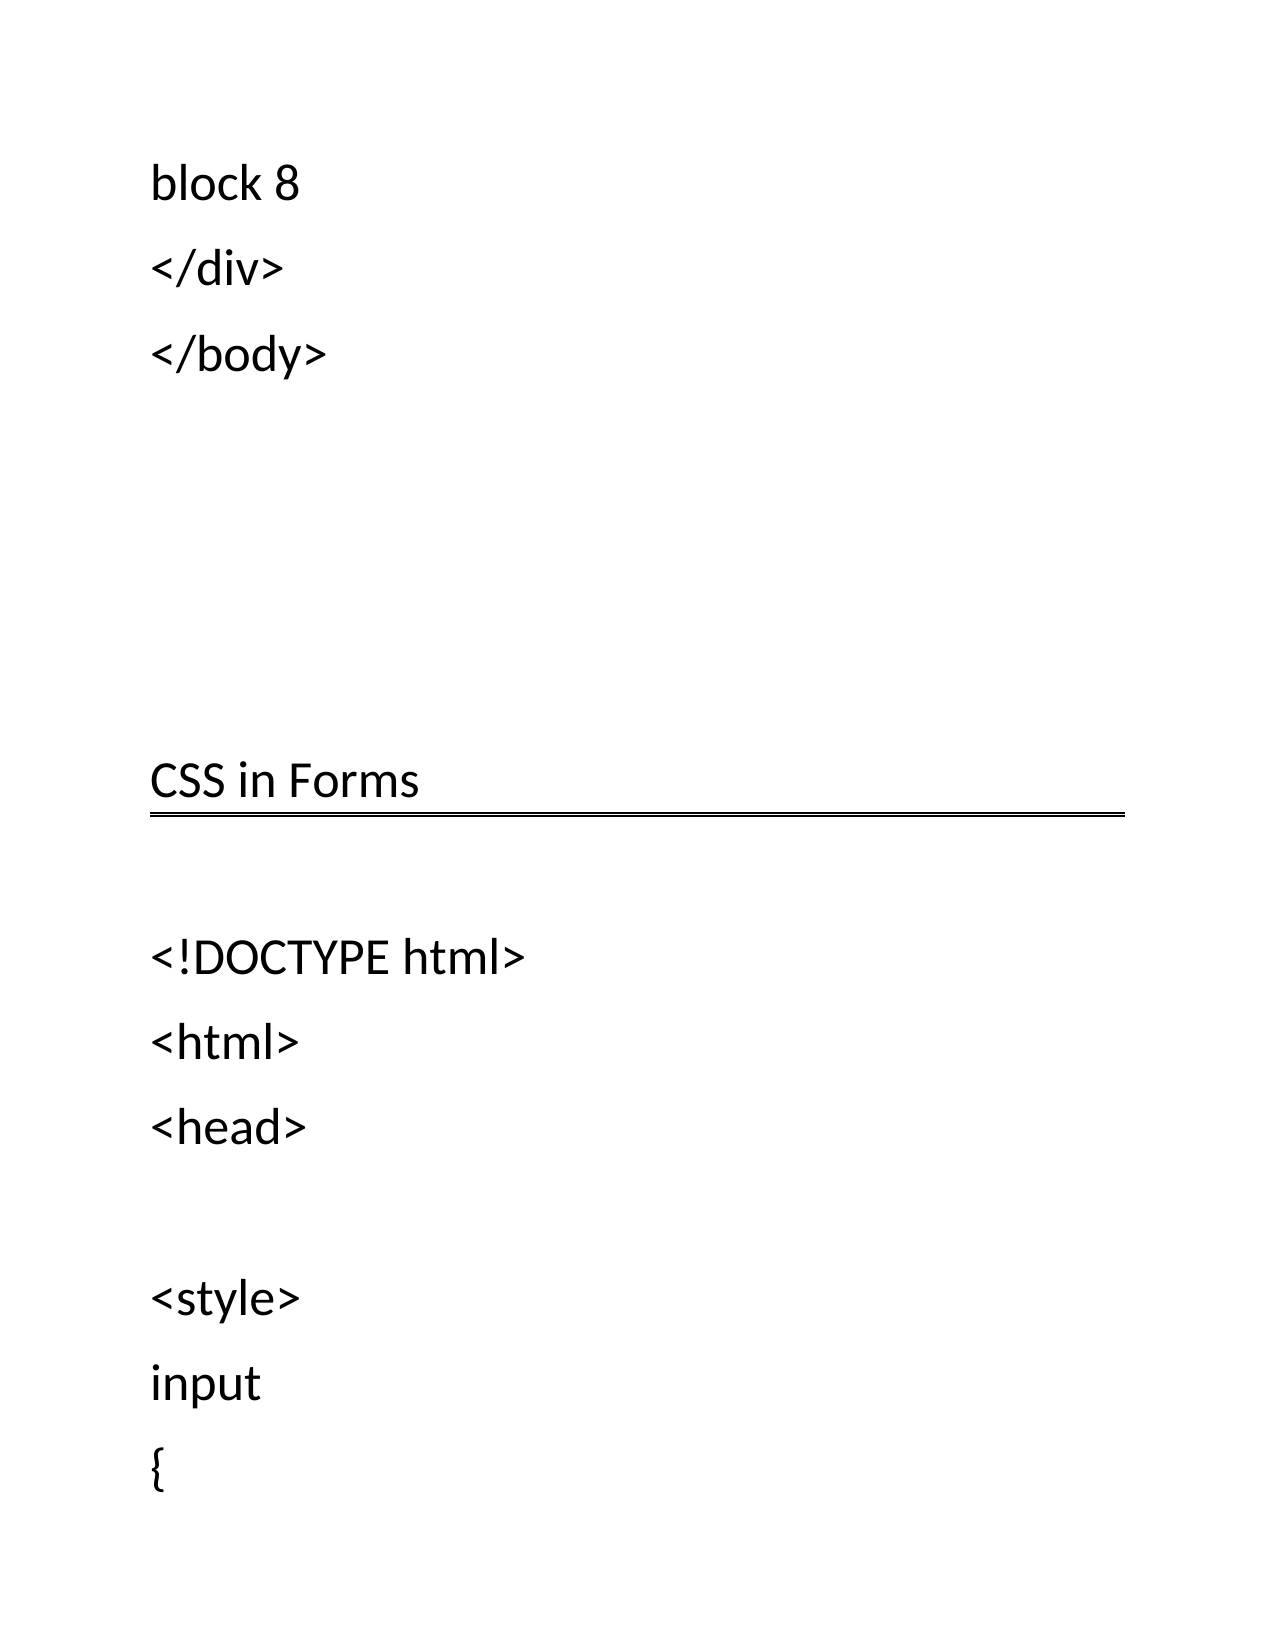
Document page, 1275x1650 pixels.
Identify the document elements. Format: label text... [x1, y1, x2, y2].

text { [150, 1435, 1125, 1498]
text CSS in Forms [150, 746, 1125, 812]
text <!DOCTYPE html> [150, 924, 1125, 987]
text <head> [150, 1094, 1125, 1158]
text input [150, 1350, 1125, 1413]
text block 8 [150, 150, 1125, 213]
text </div> [150, 235, 1125, 299]
text <style> [150, 1264, 1125, 1328]
text </body> [150, 320, 1125, 384]
text <html> [150, 1009, 1125, 1072]
